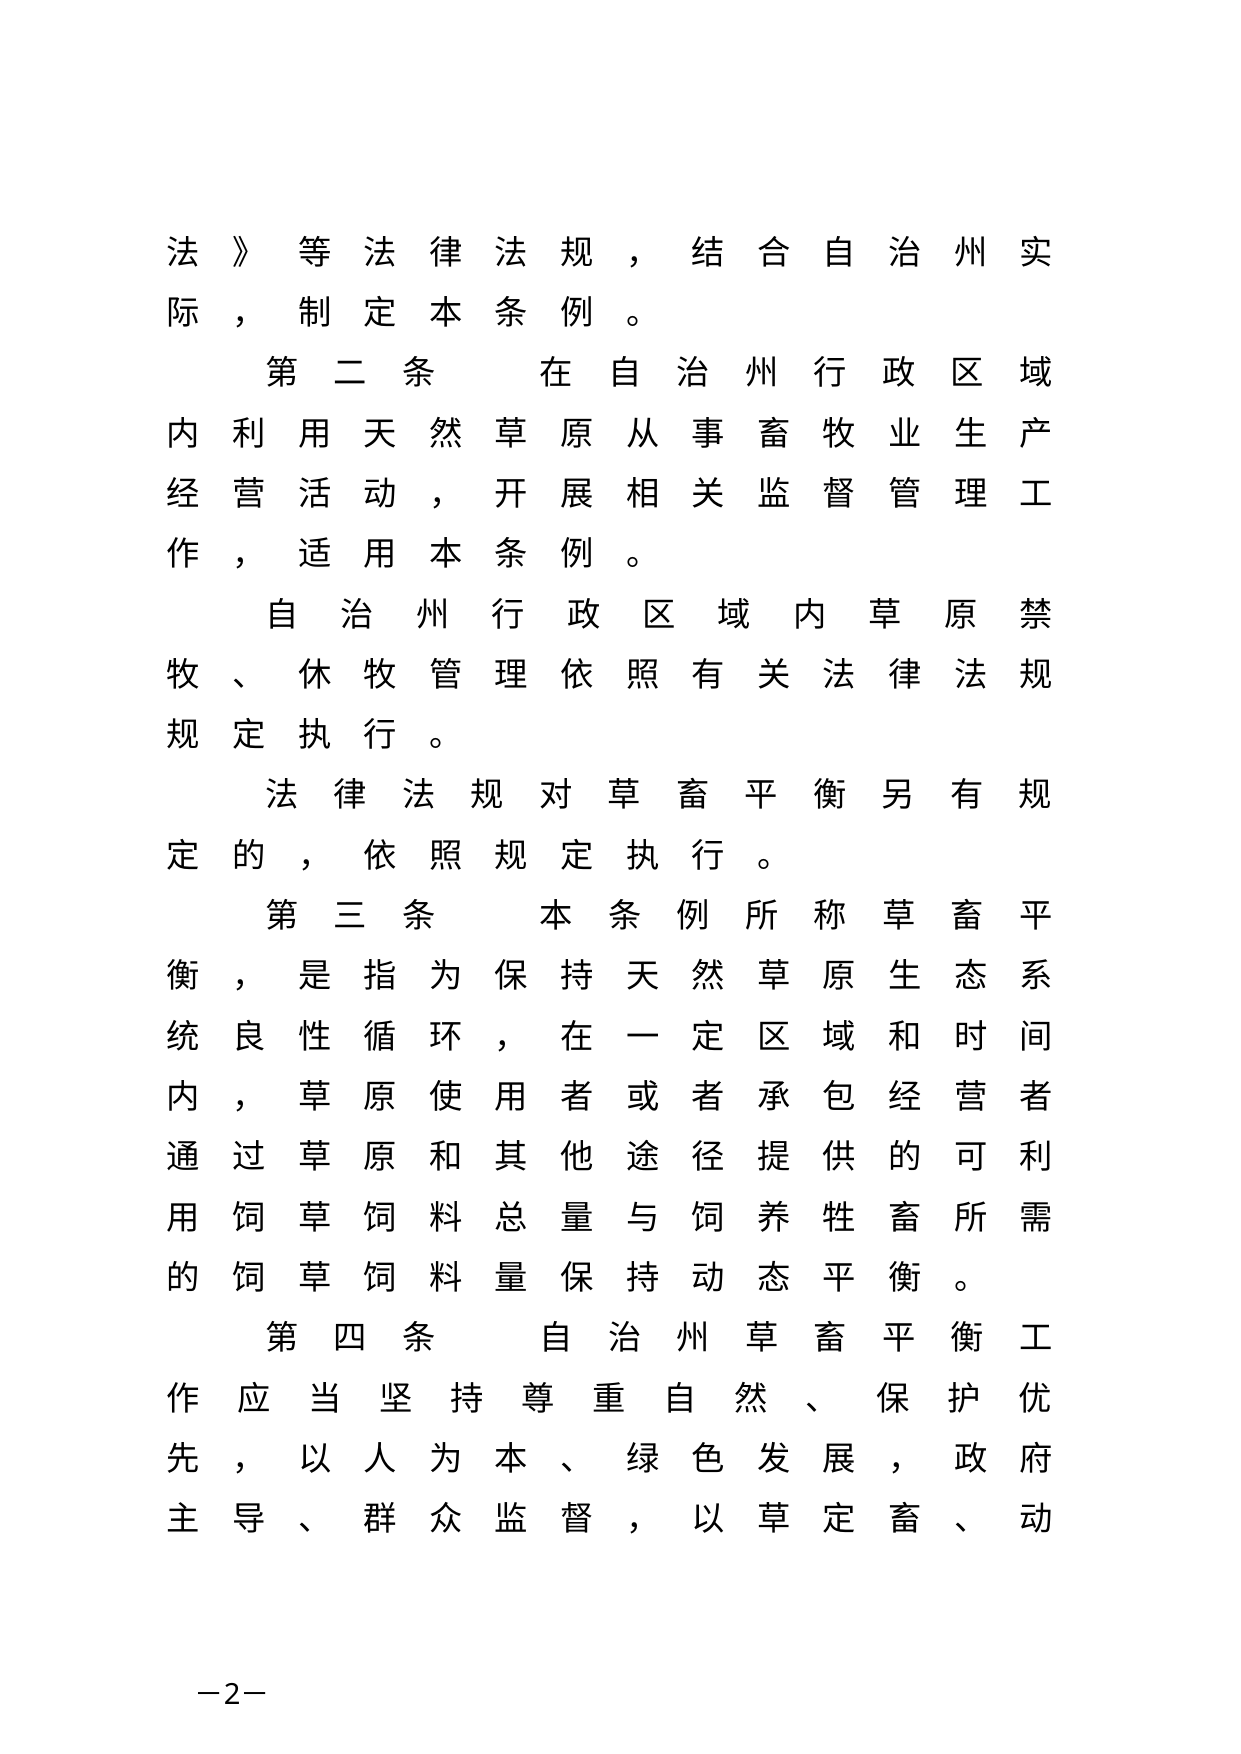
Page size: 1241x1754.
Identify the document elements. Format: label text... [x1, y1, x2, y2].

text 第三条 本条例所称草畜平衡，是指为保持天然草原生态系统良性循环，在一定区域和时间内，草原使用者或者承包经营者通过草原和其他途径提供的可利用饲草饲料总量与饲养牲畜所需的饲草饲料量保持动态平衡。 [167, 883, 1085, 1305]
text 第二条 在自治州行政区域内利用天然草原从事畜牧业生产经营活动，开展相关监督管理工作，适用本条例。 [167, 340, 1085, 581]
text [167, 219, 1085, 340]
text 自治州行政区域内草原禁牧、休牧管理依照有关法律法规规定执行。 [167, 581, 1085, 762]
text 法律法规对草畜平衡另有规定的，依照规定执行。 [167, 762, 1085, 883]
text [167, 1305, 1085, 1546]
